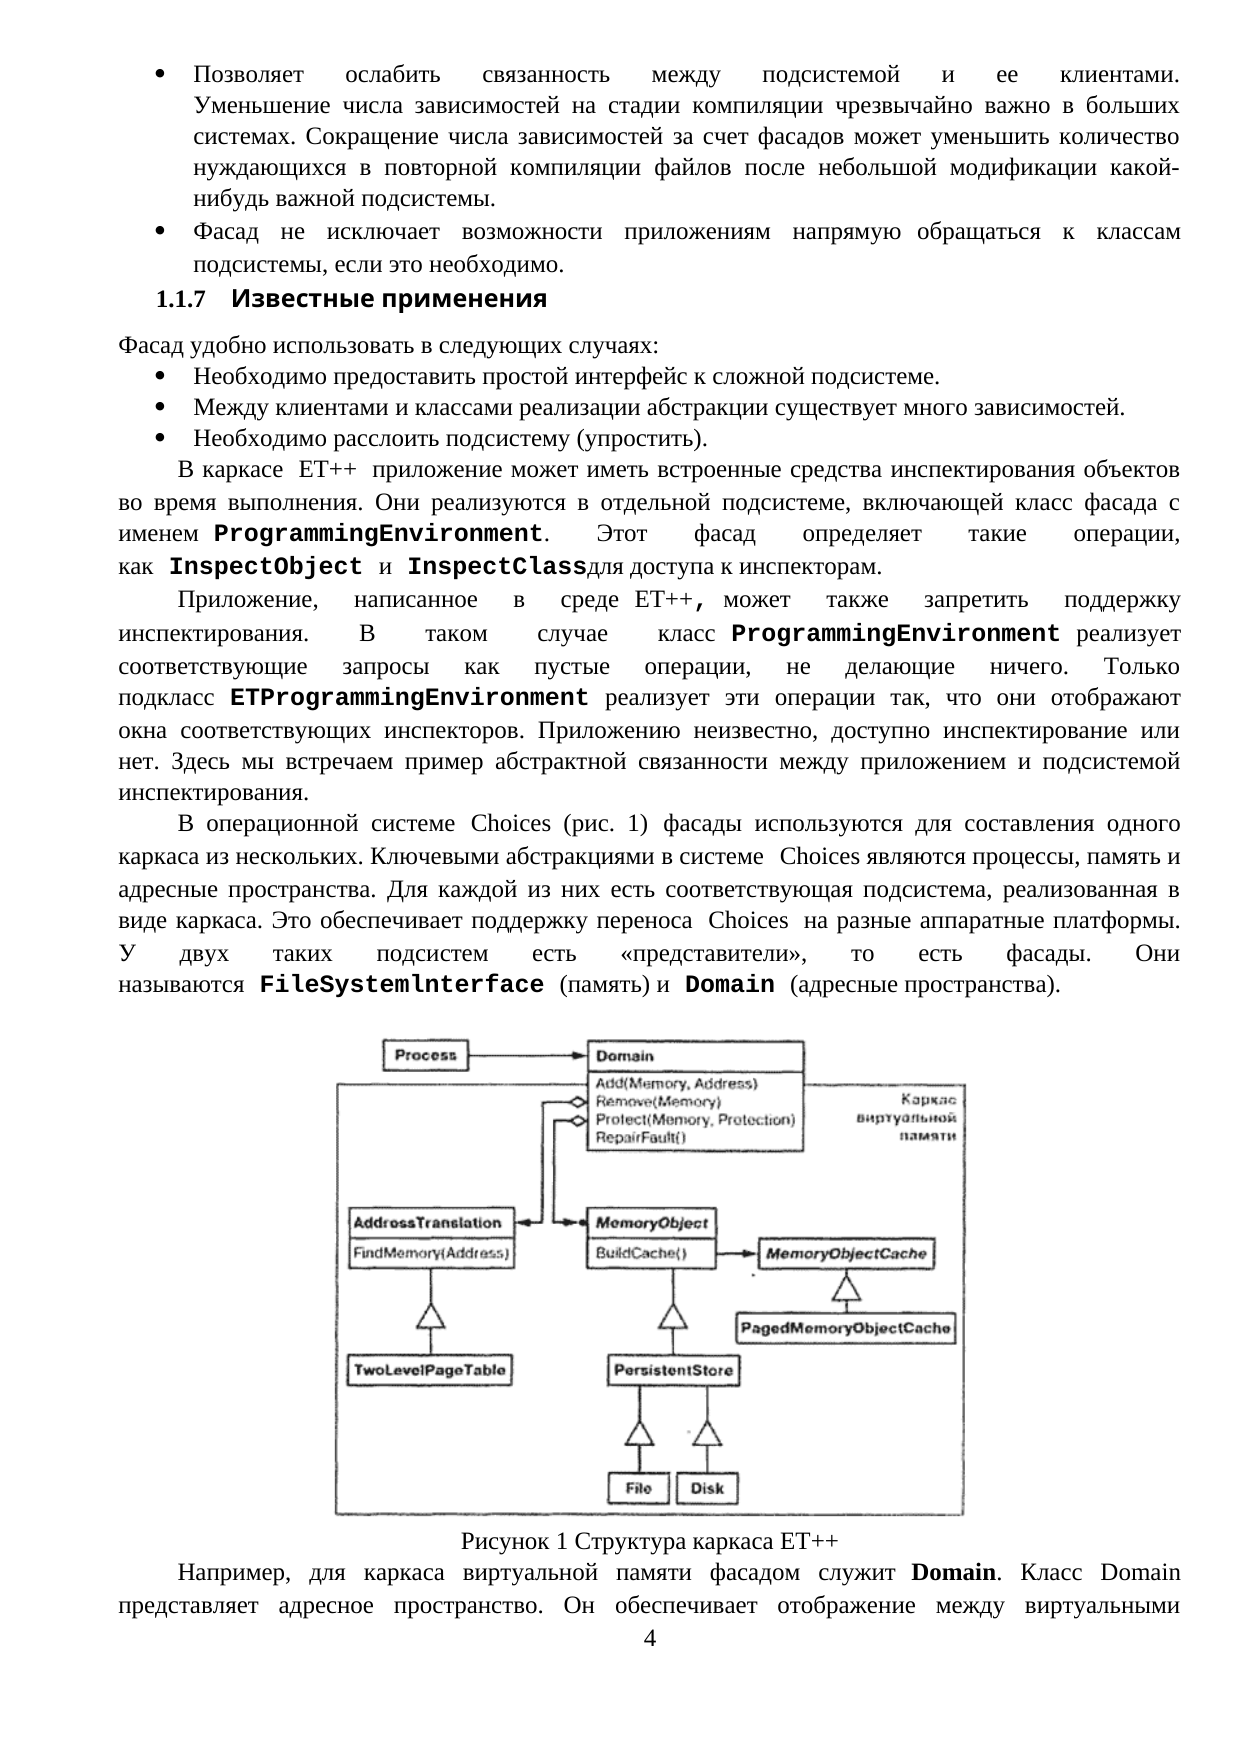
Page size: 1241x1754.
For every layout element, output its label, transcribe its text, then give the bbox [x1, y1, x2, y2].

text В операционной системе Choices (рис. 1) фасады используются для составления одного каркаса из нескольких. Ключевыми абстракциями в системе Choices являются процессы, память и адресные пространства. Для каждой из них есть соответствующая подсистема, реализованная в виде каркаса. Это обеспечивает поддержку переноса Choices на разные аппаратные платформы. У двух таких подсистем есть «представители», то есть фасады. Они называются FileSystemlnterface (память) и Domain (адресные пространства). [118, 808, 1181, 1000]
list Необходимо предоставить простой интерфейс к сложной подсистеме. [156, 361, 1181, 390]
list Известные применения [156, 281, 1181, 315]
text Приложение, написанное в среде ЕТ++, может также запретить поддержку инспектирования. В таком случае класс ProgrammingEnvironment реализует соответствующие запросы как пустые операции, не делающие ничего. Только подкласс ETProgrammingEnvironment реализует эти операции так, что они отображают окна соответствующих инспекторов. Приложению неизвестно, доступно инспектирование или нет. Здесь мы встречаем пример абстрактной связанности между приложением и подсистемой инспектирования. [118, 584, 1181, 806]
list Необходимо расслоить подсистему (упростить). [156, 423, 1181, 452]
text Рисунок 1 Структура каркаса ET++ [118, 1526, 1181, 1555]
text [118, 1557, 1181, 1619]
list Позволяет ослабить связанность между подсистемой и ее клиентами. Уменьшение числа зависимостей на стадии компиляции чрезвычайно важно в больших системах. Сокращение числа зависимостей за счет фасадов может уменьшить количество нуждающихся в повторной компиляции файлов после небольшой модификации какой-нибудь важной подсистемы. источник codelab.ru оригинал codelab.ru [156, 59, 1181, 214]
list Между клиентами и классами реализации абстракции существует много зависимостей. [156, 392, 1181, 421]
text Фасад удобно использовать в следующих случаях: [118, 330, 1181, 359]
text В каркасе ЕТ++ приложение может иметь встроенные средства инспектирования объектов во время выполнения. Они реализуются в отдельной подсистеме, включающей класс фасада с именем ProgrammingEnvironment. Этот фасад определяет такие операции, как InspectObject и InspectClassдля доступа к инспекторам. [118, 454, 1181, 582]
list Фасад не исключает возможности приложениям напрямую обращаться к классам подсистемы, если это необходимо. [156, 216, 1181, 278]
